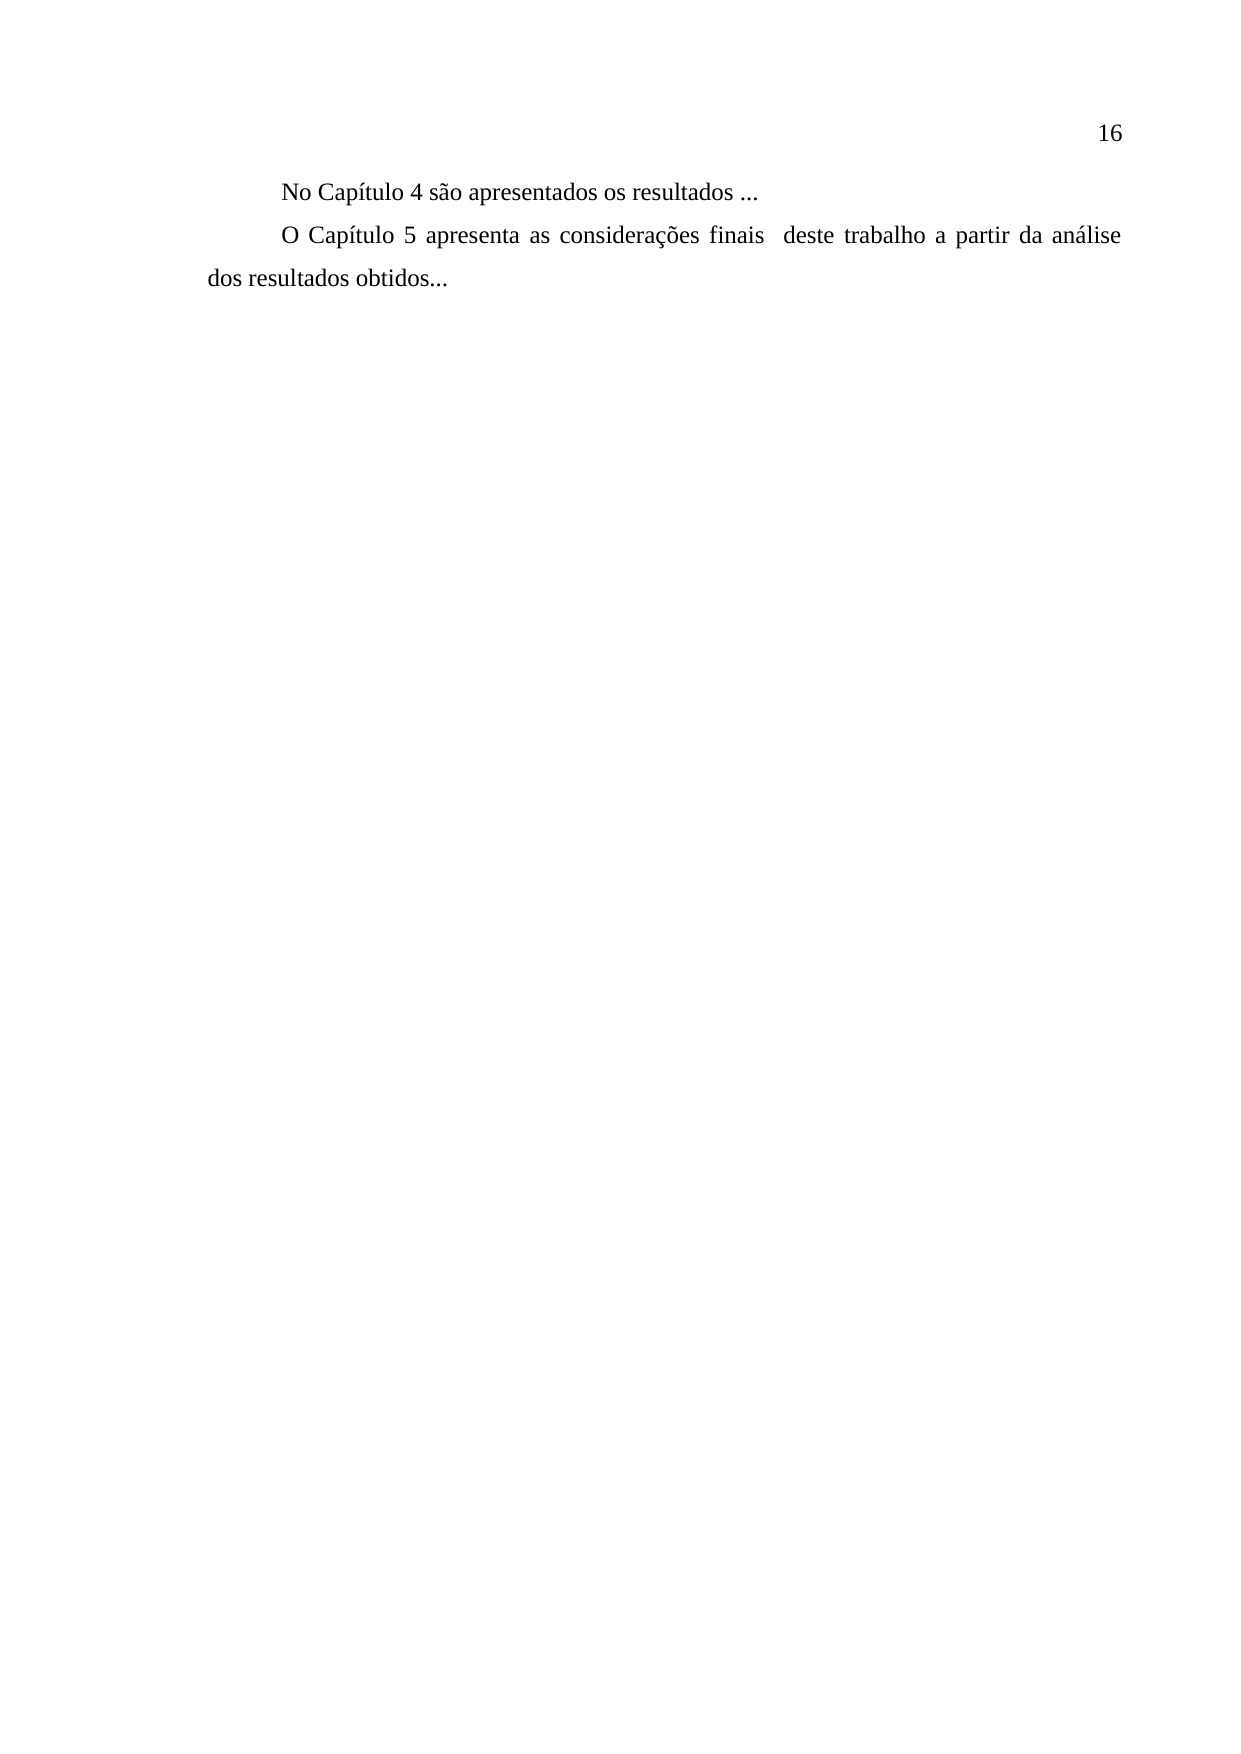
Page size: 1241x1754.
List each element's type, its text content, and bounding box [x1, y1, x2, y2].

text O Capítulo 5 apresenta as considerações finais deste trabalho a partir da análise dos resultados obtidos... [207, 220, 1122, 292]
text No Capítulo 4 são apresentados os resultados ... [207, 177, 1122, 206]
